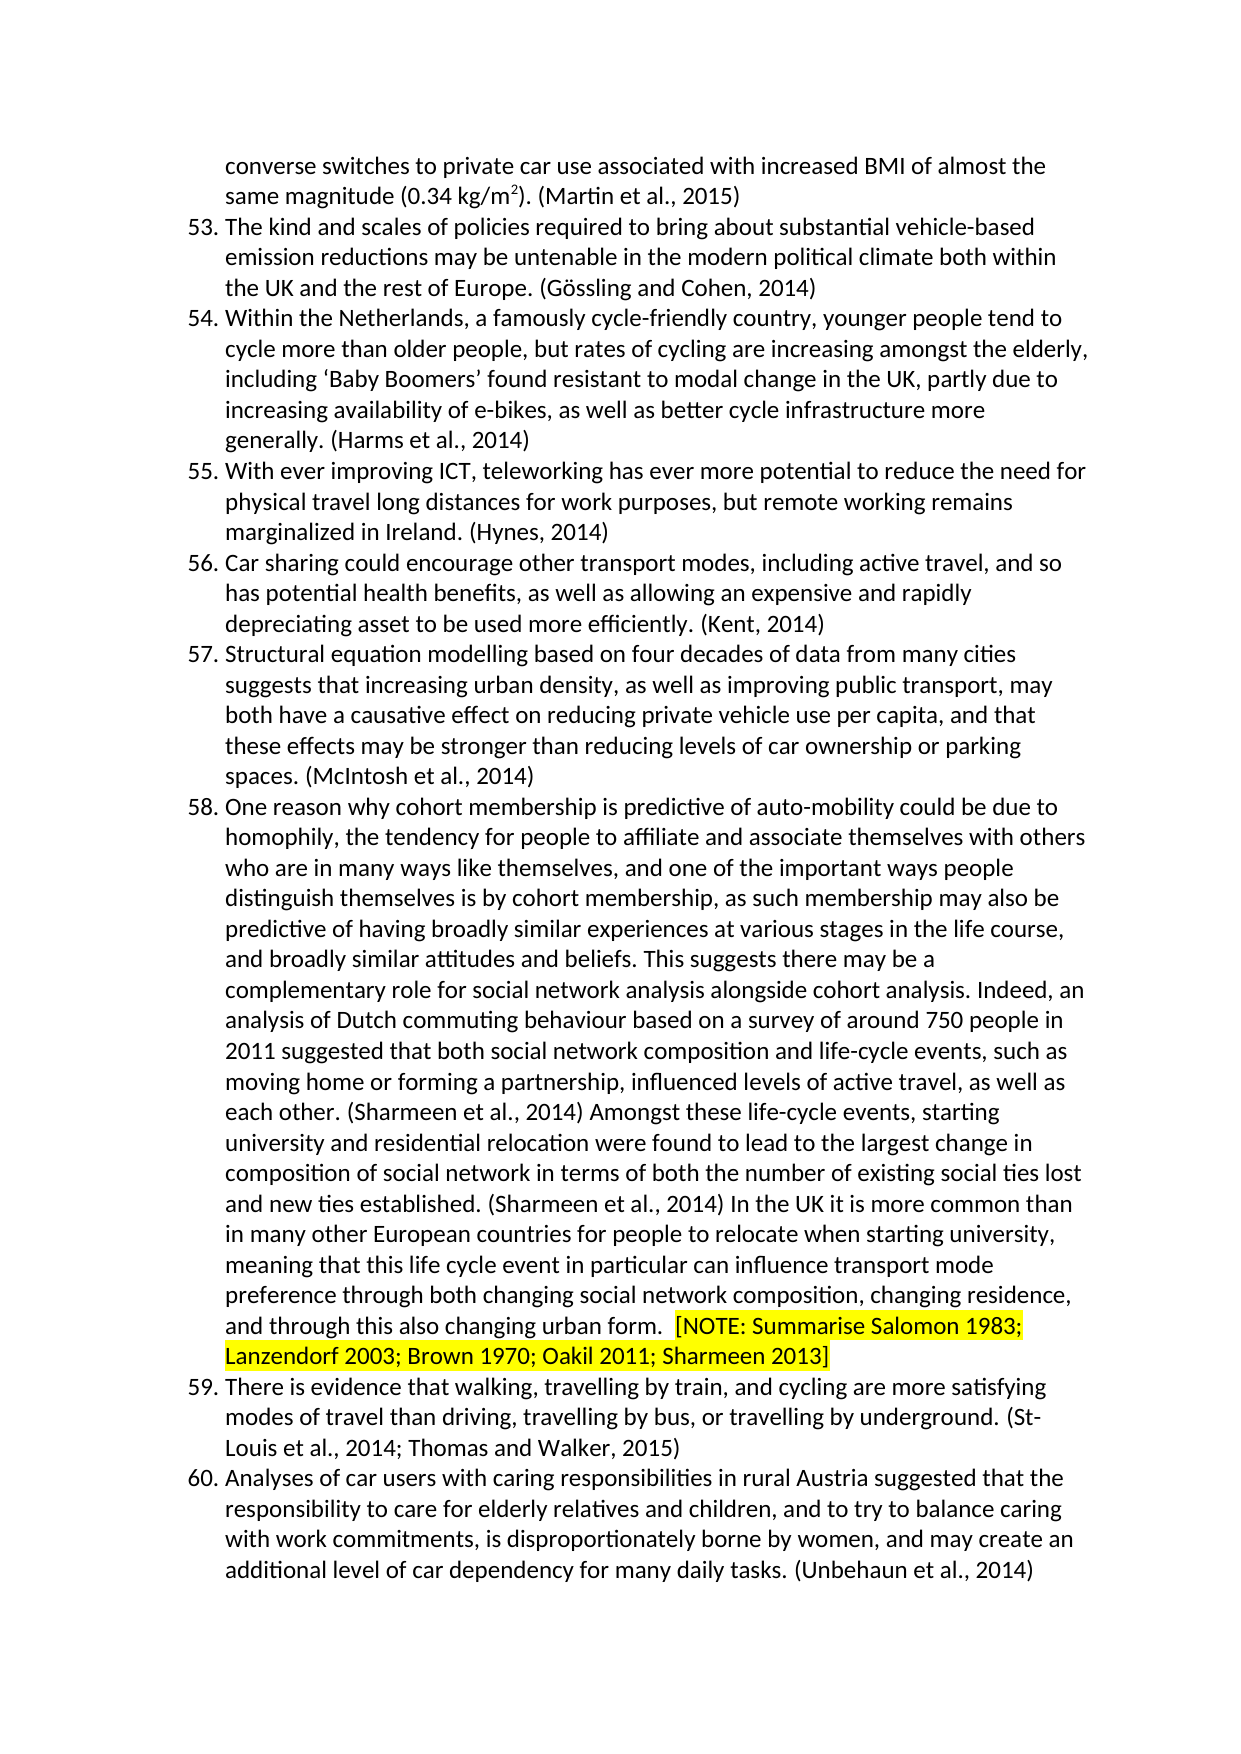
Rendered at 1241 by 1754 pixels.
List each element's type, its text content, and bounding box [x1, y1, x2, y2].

list With ever improving ICT, teleworking has ever more potential to reduce the need for physical travel long distances for work purposes, but remote working remains marginalized in Ireland. (Hynes, 2014) [187, 455, 1090, 547]
list Within the Netherlands, a famously cycle-friendly country, younger people tend to cycle more than older people, but rates of cycling are increasing amongst the elderly, including ‘Baby Boomers’ found resistant to modal change in the UK, partly due to increasing availability of e-bikes, as well as better cycle infrastructure more generally. (Harms et al., 2014) [187, 303, 1090, 455]
list One reason why cohort membership is predictive of auto-mobility could be due to homophily, the tendency for people to affiliate and associate themselves with others who are in many ways like themselves, and one of the important ways people distinguish themselves is by cohort membership, as such membership may also be predictive of having broadly similar experiences at various stages in the life course, and broadly similar attitudes and beliefs. This suggests there may be a complementary role for social network analysis alongside cohort analysis. Indeed, an analysis of Dutch commuting behaviour based on a survey of around 750 people in 2011 suggested that both social network composition and life-cycle events, such as moving home or forming a partnership, influenced levels of active travel, as well as each other. (Sharmeen et al., 2014) Amongst these life-cycle events, starting university and residential relocation were found to lead to the largest change in composition of social network in terms of both the number of existing social ties lost and new ties established. (Sharmeen et al., 2014) In the UK it is more common than in many other European countries for people to relocate when starting university, meaning that this life cycle event in particular can influence transport mode preference through both changing social network composition, changing residence, and through this also changing urban form. [NOTE: Summarise Salomon 1983; Lanzendorf 2003; Brown 1970; Oakil 2011; Sharmeen 2013] [187, 791, 1090, 1371]
list Analyses of car users with caring responsibilities in rural Austria suggested that the responsibility to care for elderly relatives and children, and to try to balance caring with work commitments, is disproportionately borne by women, and may create an additional level of car dependency for many daily tasks. (Unbehaun et al., 2014) [187, 1462, 1090, 1584]
list There is evidence that walking, travelling by train, and cycling are more satisfying modes of travel than driving, travelling by bus, or travelling by underground. (St-Louis et al., 2014; Thomas and Walker, 2015) [187, 1371, 1090, 1462]
list The kind and scales of policies required to bring about substantial vehicle-based emission reductions may be untenable in the modern political climate both within the UK and the rest of Europe. (Gössling and Cohen, 2014) [187, 211, 1090, 303]
list Structural equation modelling based on four decades of data from many cities suggests that increasing urban density, as well as improving public transport, may both have a causative effect on reducing private vehicle use per capita, and that these effects may be stronger than reducing levels of car ownership or parking spaces. (McIntosh et al., 2014) [187, 638, 1090, 791]
list Car sharing could encourage other transport modes, including active travel, and so has potential health benefits, as well as allowing an expensive and rapidly depreciating asset to be used more efficiently. (Kent, 2014) [187, 547, 1090, 638]
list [187, 150, 1090, 211]
